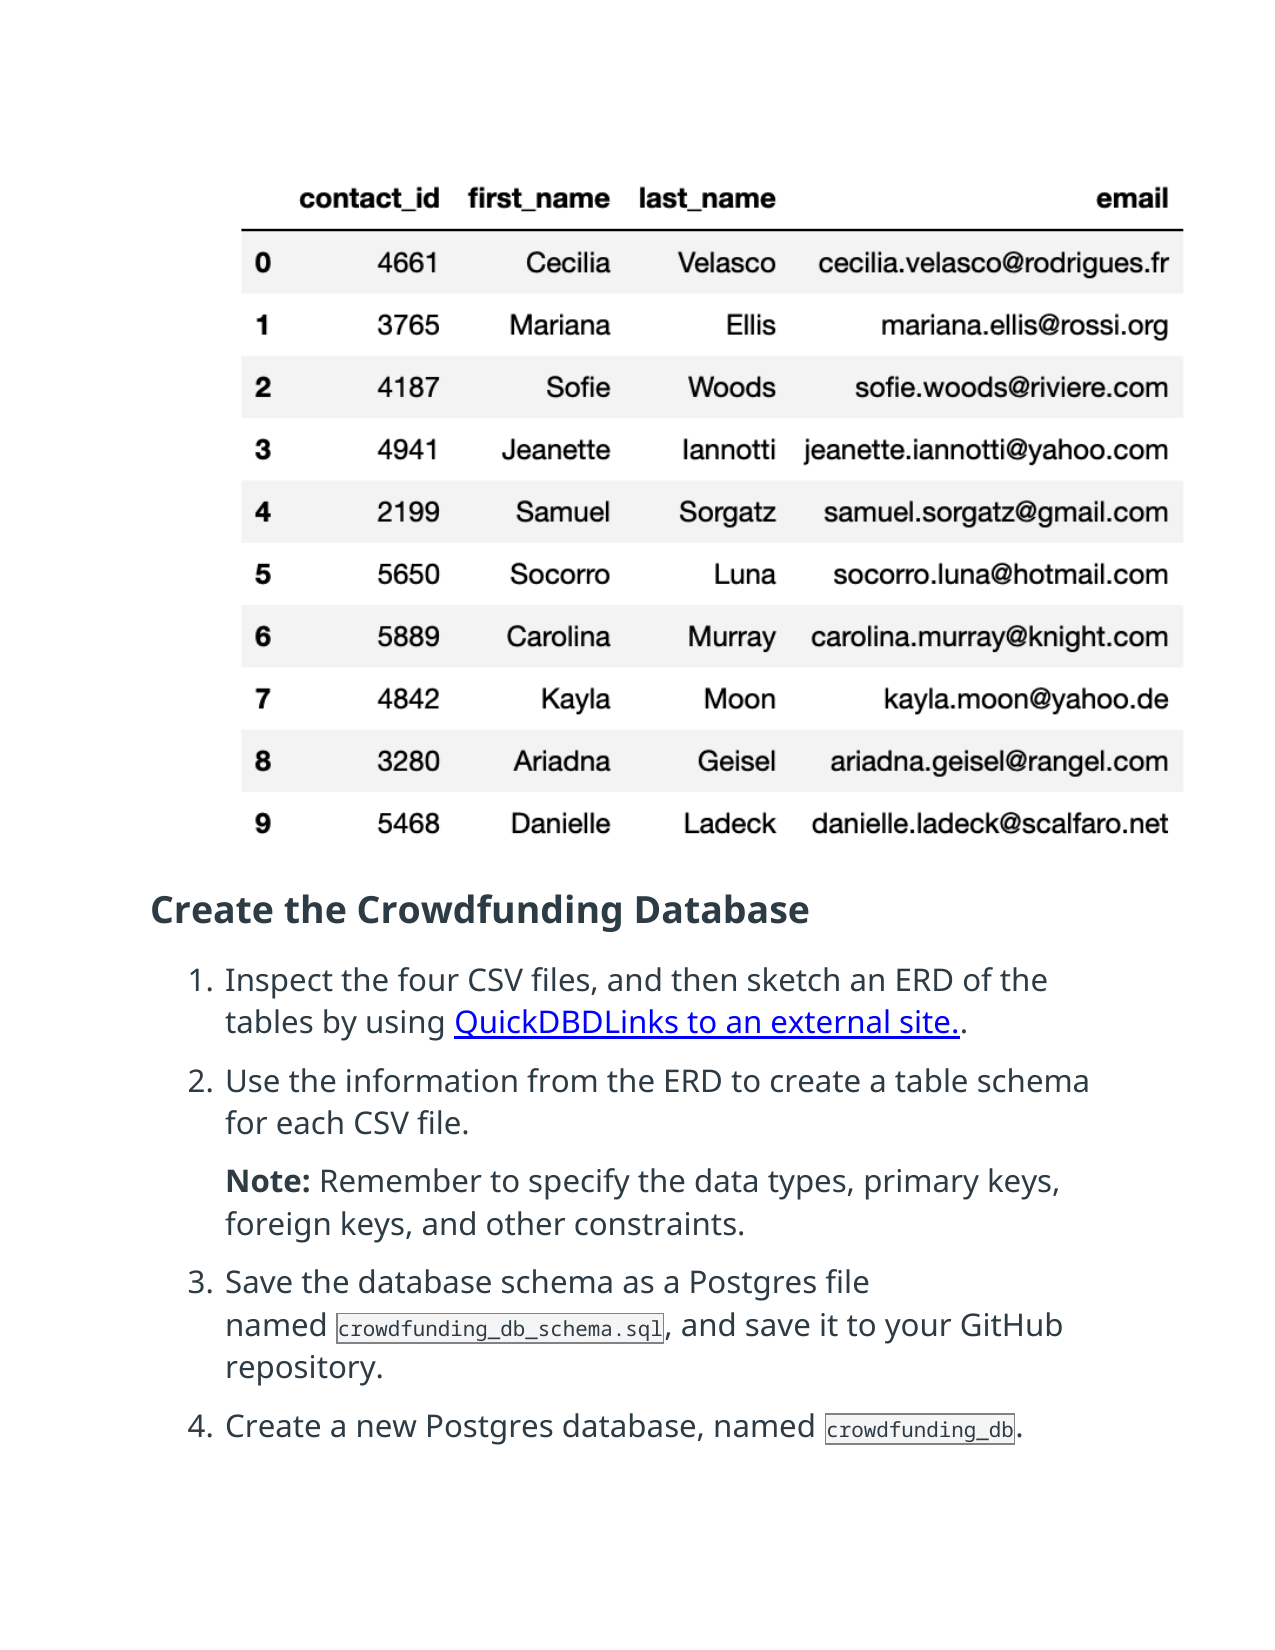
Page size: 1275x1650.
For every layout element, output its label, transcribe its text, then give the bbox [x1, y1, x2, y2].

list Save the database schema as a Postgres file named crowdfunding_db_schema.sql, and save it to your GitHub repository. [187, 1260, 1125, 1388]
text Note: Remember to specify the data types, primary keys, foreign keys, and other constraints. [225, 1159, 1125, 1244]
list Inspect the four CSV files, and then sketch an ERD of the tables by using QuickDBDLinks to an external site.. [187, 958, 1125, 1043]
list Create a new Postgres database, named crowdfunding_db. [187, 1404, 1125, 1446]
list Use the information from the ERD to create a table schema for each CSV file. [187, 1058, 1125, 1144]
text Create the Crowdfunding Database [150, 883, 1125, 934]
picture [225, 150, 1200, 852]
